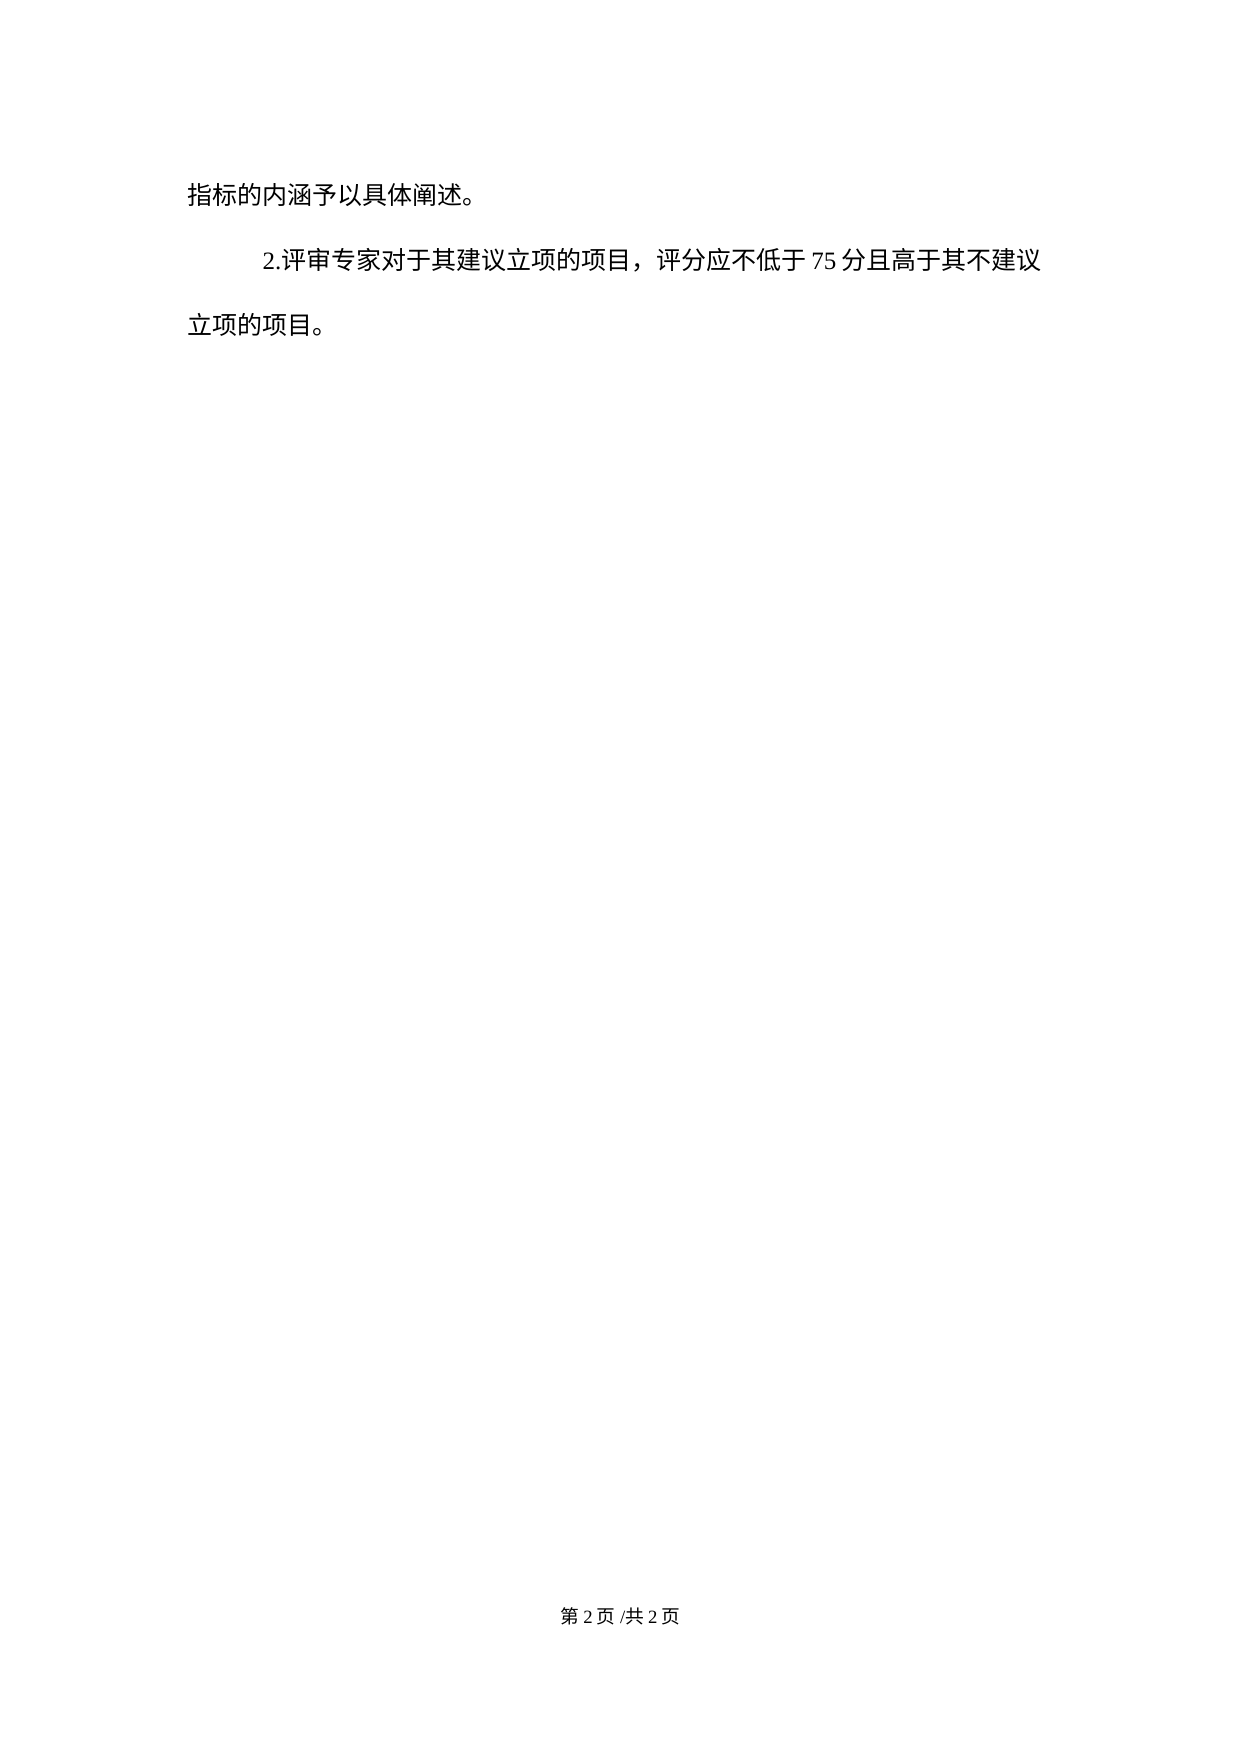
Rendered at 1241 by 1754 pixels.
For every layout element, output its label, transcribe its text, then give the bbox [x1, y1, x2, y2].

text 2.评审专家对于其建议立项的项目，评分应不低于75分且高于其不建议立项的项目。 [187, 226, 1053, 356]
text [187, 161, 1053, 226]
